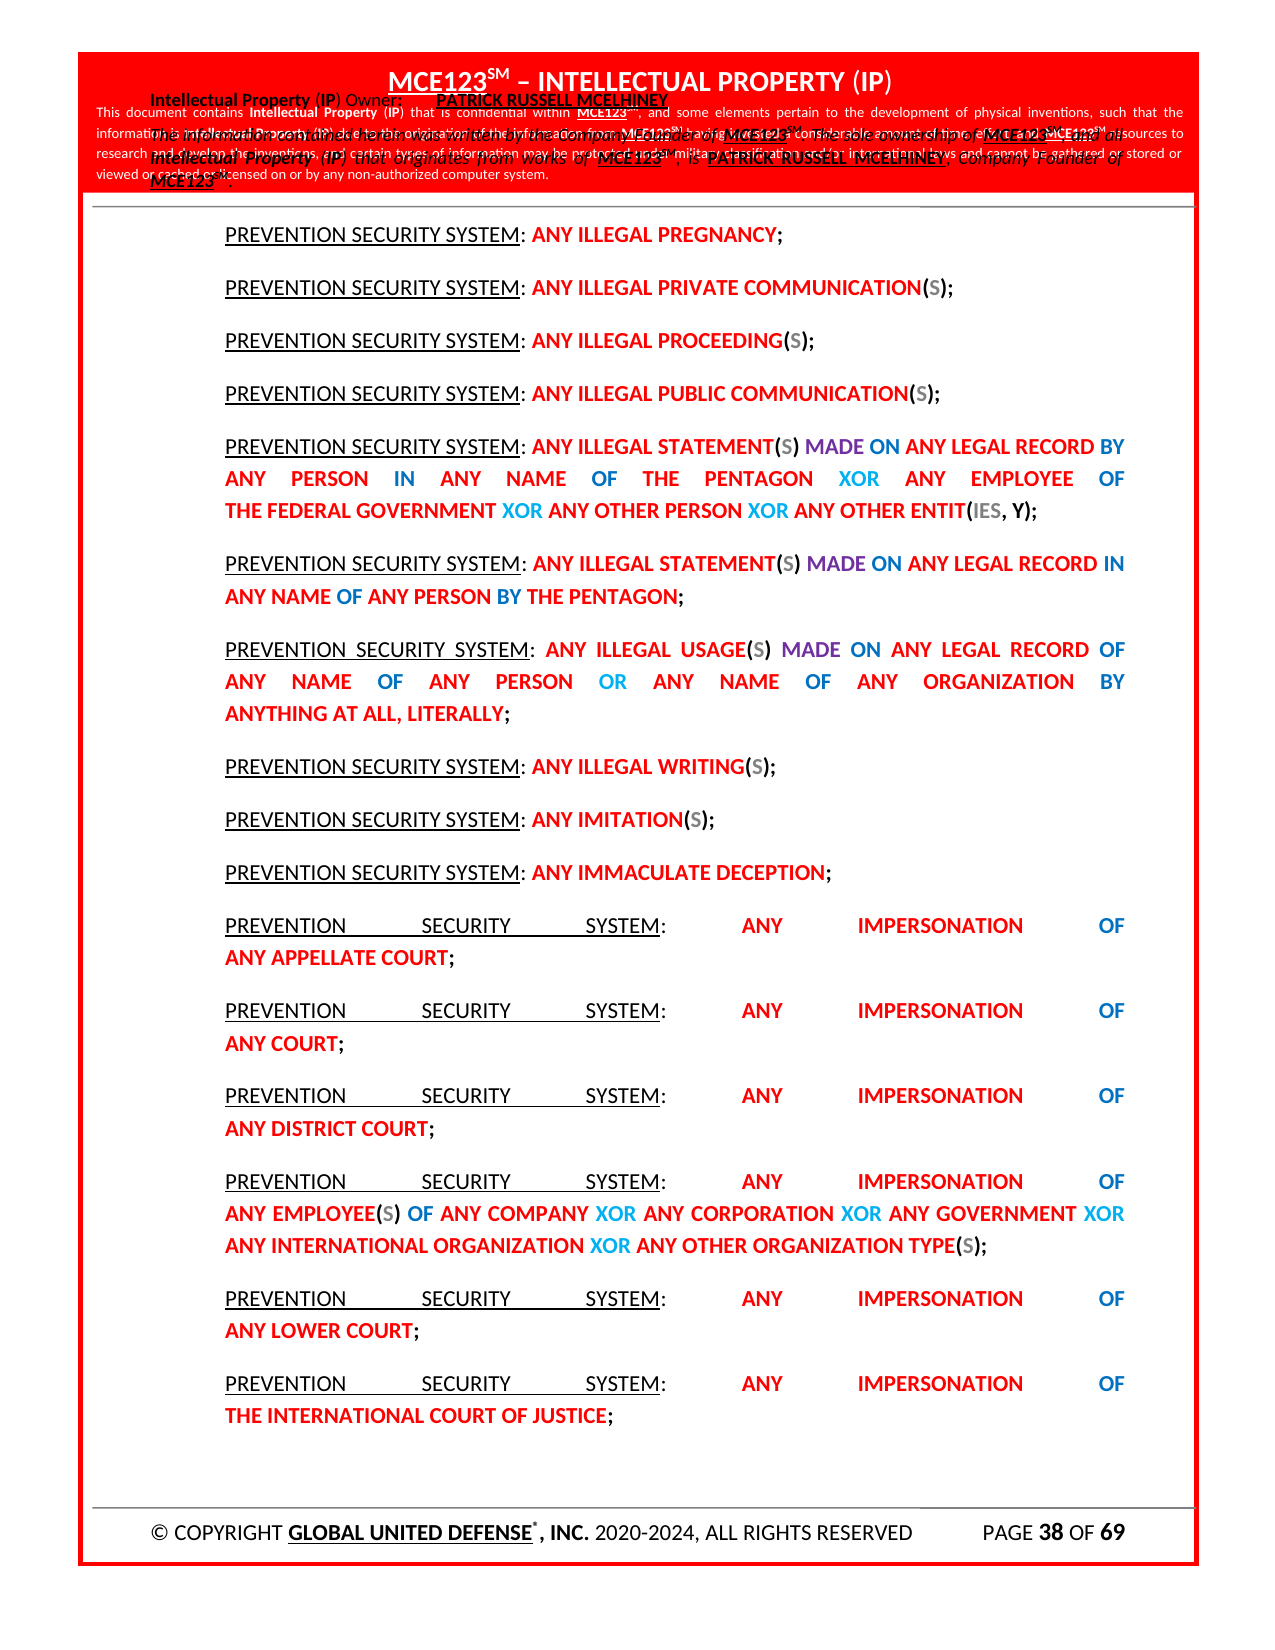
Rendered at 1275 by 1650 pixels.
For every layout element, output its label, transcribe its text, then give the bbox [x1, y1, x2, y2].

text PREVENTION SECURITY SYSTEM: ANY IMPERSONATION OF ANY DISTRICT COURT; [225, 1082, 1125, 1142]
text PREVENTION SECURITY SYSTEM: ANY IMITATION(S); [225, 805, 1125, 833]
text PREVENTION SECURITY SYSTEM: ANY IMPERSONATION OF THE INTERNATIONAL COURT OF JUSTICE; [225, 1369, 1125, 1430]
text PREVENTION SECURITY SYSTEM: ANY IMMACULATE DECEPTION; [225, 858, 1125, 886]
text PREVENTION SECURITY SYSTEM: ANY ILLEGAL PREGNANCY; [225, 220, 1125, 248]
text PREVENTION SECURITY SYSTEM: ANY ILLEGAL STATEMENT(S) MADE ON ANY LEGAL RECORD IN ANY NAME OF ANY PERSON BY THE PENTAGON; [225, 549, 1125, 610]
text PREVENTION SECURITY SYSTEM: ANY ILLEGAL PROCEEDING(S); [225, 326, 1125, 354]
text PREVENTION SECURITY SYSTEM: ANY IMPERSONATION OF ANY APPELLATE COURT; [225, 911, 1125, 971]
text PREVENTION SECURITY SYSTEM: ANY ILLEGAL PUBLIC COMMUNICATION(S); [225, 379, 1125, 407]
text PREVENTION SECURITY SYSTEM: ANY ILLEGAL STATEMENT(S) MADE ON ANY LEGAL RECORD BY ANY PERSON IN ANY NAME OF THE PENTAGON XOR ANY EMPLOYEE OF THE FEDERAL GOVERNMENT XOR ANY OTHER PERSON XOR ANY OTHER ENTIT(IES, Y); [225, 432, 1125, 524]
text PREVENTION SECURITY SYSTEM: ANY ILLEGAL PRIVATE COMMUNICATION(S); [225, 273, 1125, 301]
text PREVENTION SECURITY SYSTEM: ANY IMPERSONATION OF ANY EMPLOYEE(S) OF ANY COMPANY XOR ANY CORPORATION XOR ANY GOVERNMENT XOR ANY INTERNATIONAL ORGANIZATION XOR ANY OTHER ORGANIZATION TYPE(S); [225, 1167, 1125, 1259]
text PREVENTION SECURITY SYSTEM: ANY ILLEGAL USAGE(S) MADE ON ANY LEGAL RECORD OF ANY NAME OF ANY PERSON OR ANY NAME OF ANY ORGANIZATION BY ANYTHING AT ALL, LITERALLY; [225, 635, 1125, 727]
text PREVENTION SECURITY SYSTEM: ANY IMPERSONATION OF ANY LOWER COURT; [225, 1284, 1125, 1344]
text PREVENTION SECURITY SYSTEM: ANY ILLEGAL WRITING(S); [225, 752, 1125, 780]
text PREVENTION SECURITY SYSTEM: ANY IMPERSONATION OF ANY COURT; [225, 996, 1125, 1057]
